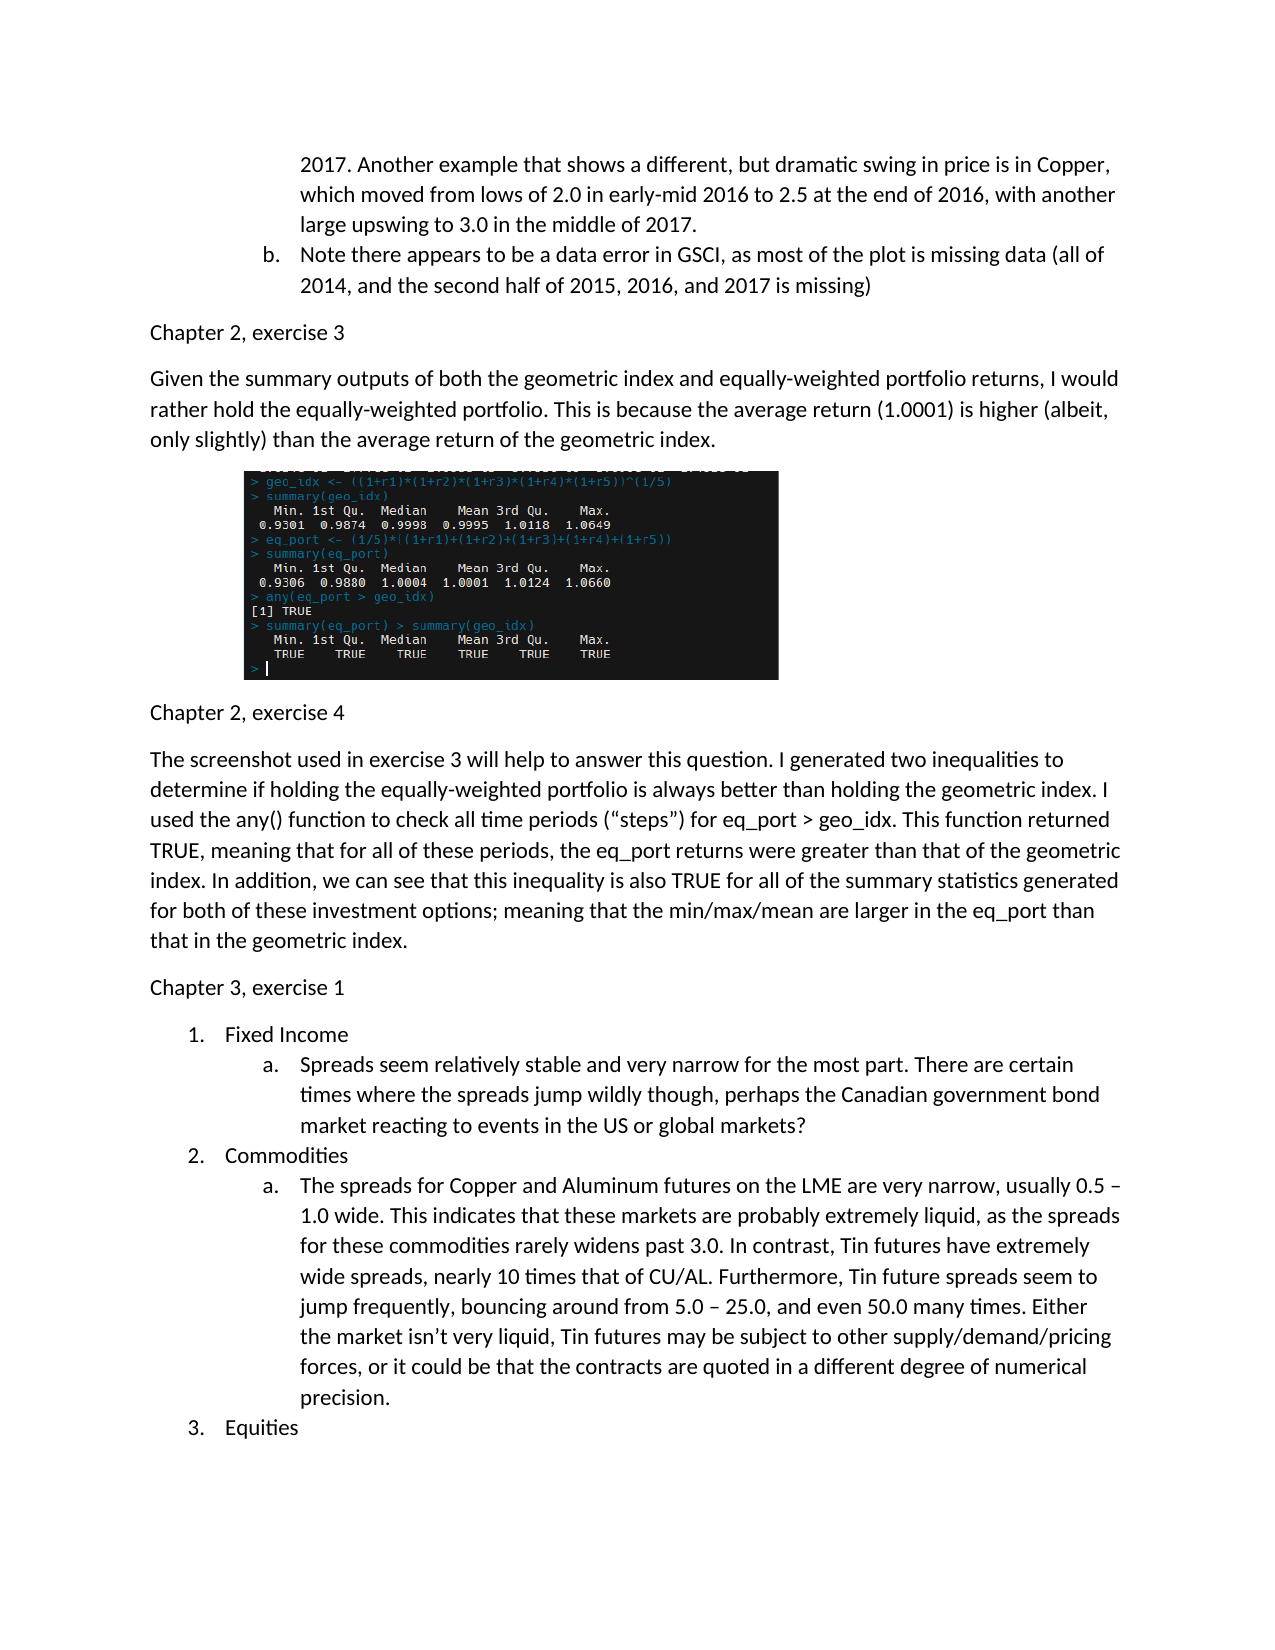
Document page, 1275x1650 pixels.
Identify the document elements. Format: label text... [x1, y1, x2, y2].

list Note there appears to be a data error in GSCI, as most of the plot is missing data (all of 2014, and the second half of 2015, 2016, and 2017 is missing) [262, 241, 1125, 299]
picture [243, 471, 779, 680]
list Fixed Income [187, 1020, 1125, 1048]
list Equities [187, 1413, 1125, 1441]
list Spreads seem relatively stable and very narrow for the most part. There are certain times where the spreads jump wildly though, perhaps the Canadian government bond market reacting to events in the US or global markets? [262, 1050, 1125, 1139]
text Chapter 2, exercise 3 [150, 318, 1125, 346]
text Chapter 2, exercise 4 [150, 698, 1125, 726]
text Given the summary outputs of both the geometric index and equally-weighted portfolio returns, I would rather hold the equally-weighted portfolio. This is because the average return (1.0001) is higher (albeit, only slightly) than the average return of the geometric index. [150, 364, 1125, 453]
text The screenshot used in exercise 3 will help to answer this question. I generated two inequalities to determine if holding the equally-weighted portfolio is always better than holding the geometric index. I used the any() function to check all time periods (“steps”) for eq_port > geo_idx. This function returned TRUE, meaning that for all of these periods, the eq_port returns were greater than that of the geometric index. In addition, we can see that this inequality is also TRUE for all of the summary statistics generated for both of these investment options; meaning that the min/max/mean are larger in the eq_port than that in the geometric index. [150, 745, 1125, 954]
list Commodities [187, 1141, 1125, 1169]
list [262, 150, 1125, 238]
list The spreads for Copper and Aluminum futures on the LME are very narrow, usually 0.5 – 1.0 wide. This indicates that these markets are probably extremely liquid, as the spreads for these commodities rarely widens past 3.0. In contrast, Tin futures have extremely wide spreads, nearly 10 times that of CU/AL. Furthermore, Tin future spreads seem to jump frequently, bouncing around from 5.0 – 25.0, and even 50.0 many times. Either the market isn’t very liquid, Tin futures may be subject to other supply/demand/pricing forces, or it could be that the contracts are quoted in a different degree of numerical precision. [262, 1171, 1125, 1411]
text Chapter 3, exercise 1 [150, 973, 1125, 1001]
